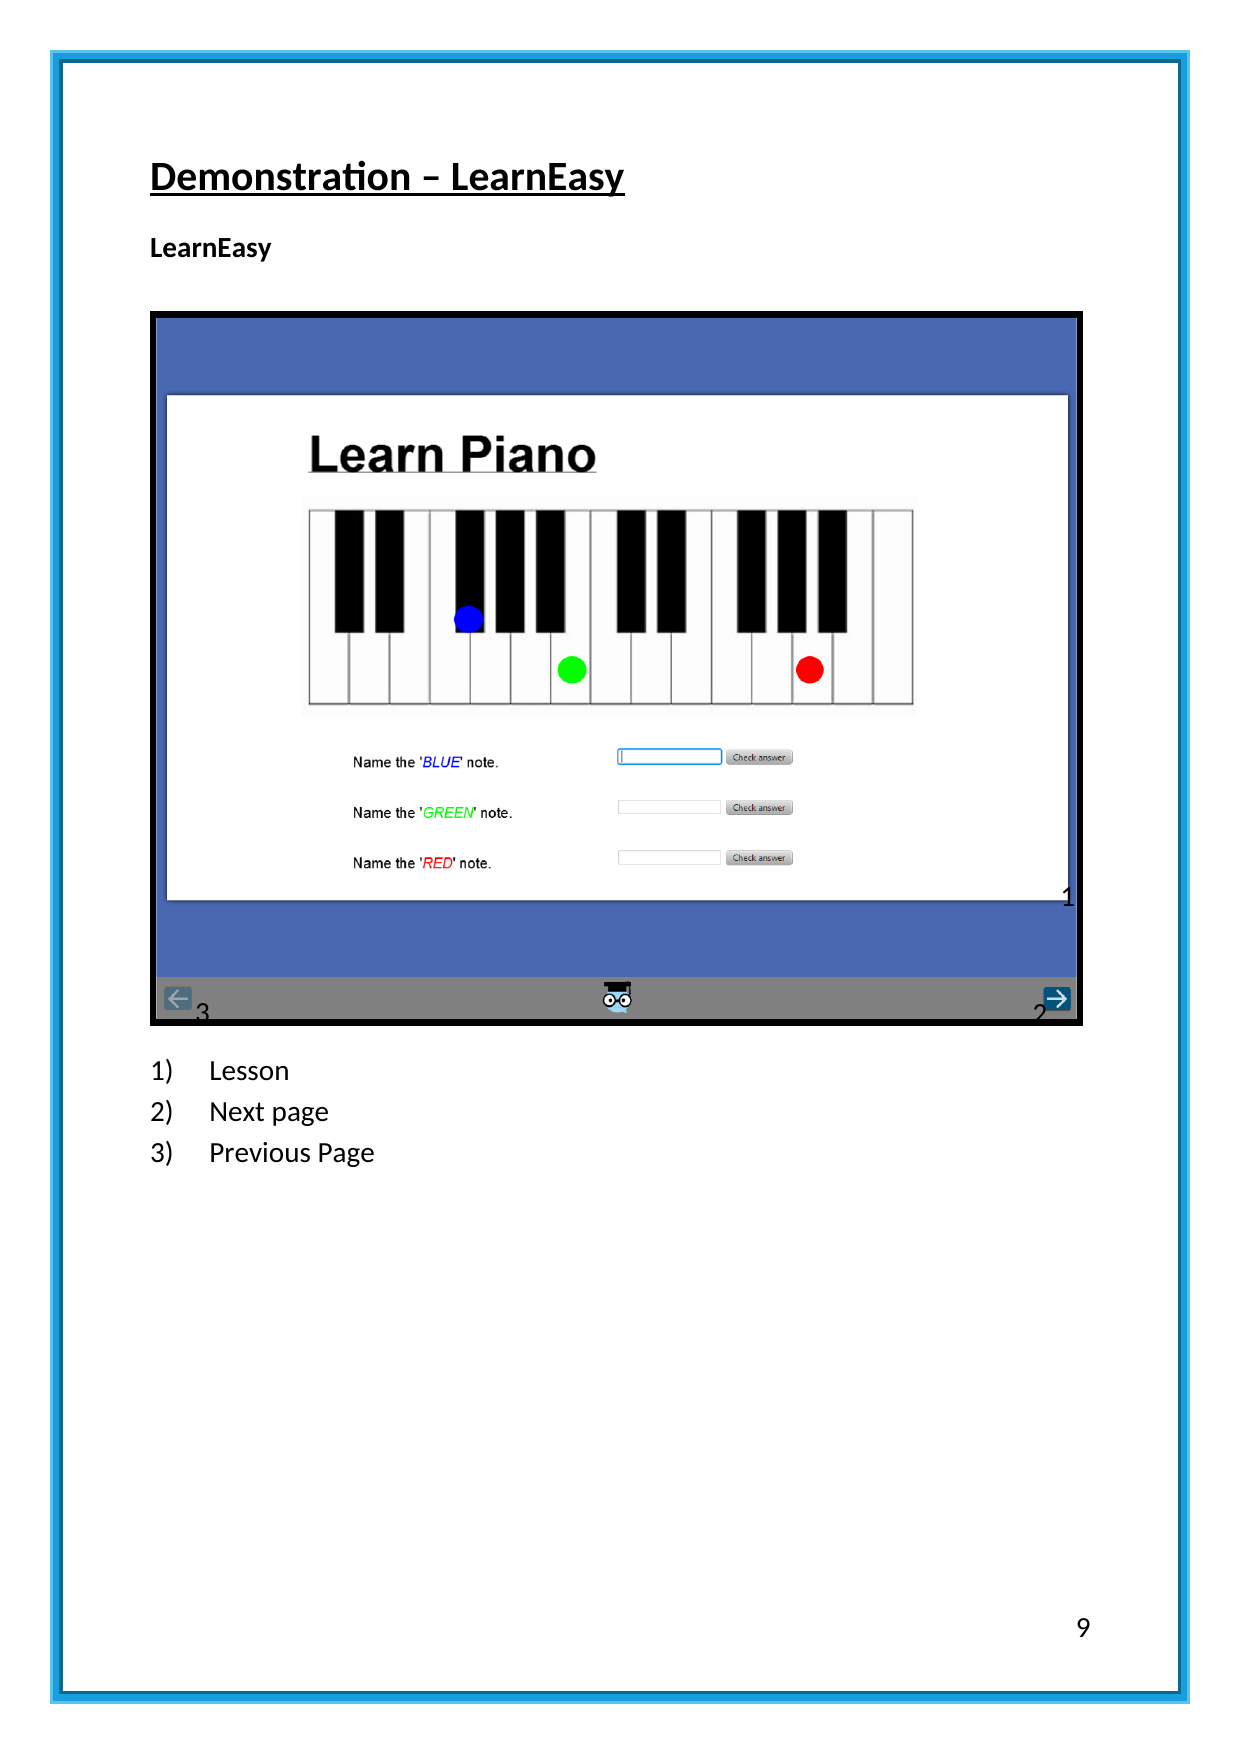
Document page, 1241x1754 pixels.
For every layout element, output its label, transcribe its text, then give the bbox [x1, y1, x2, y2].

text LearnEasy [150, 229, 1090, 265]
list Lesson [150, 1052, 1090, 1088]
picture [156, 318, 1077, 1019]
subtitle Demonstration – LearnEasy [150, 150, 1090, 201]
list Previous Page [150, 1134, 1090, 1169]
list Next page [150, 1093, 1090, 1128]
